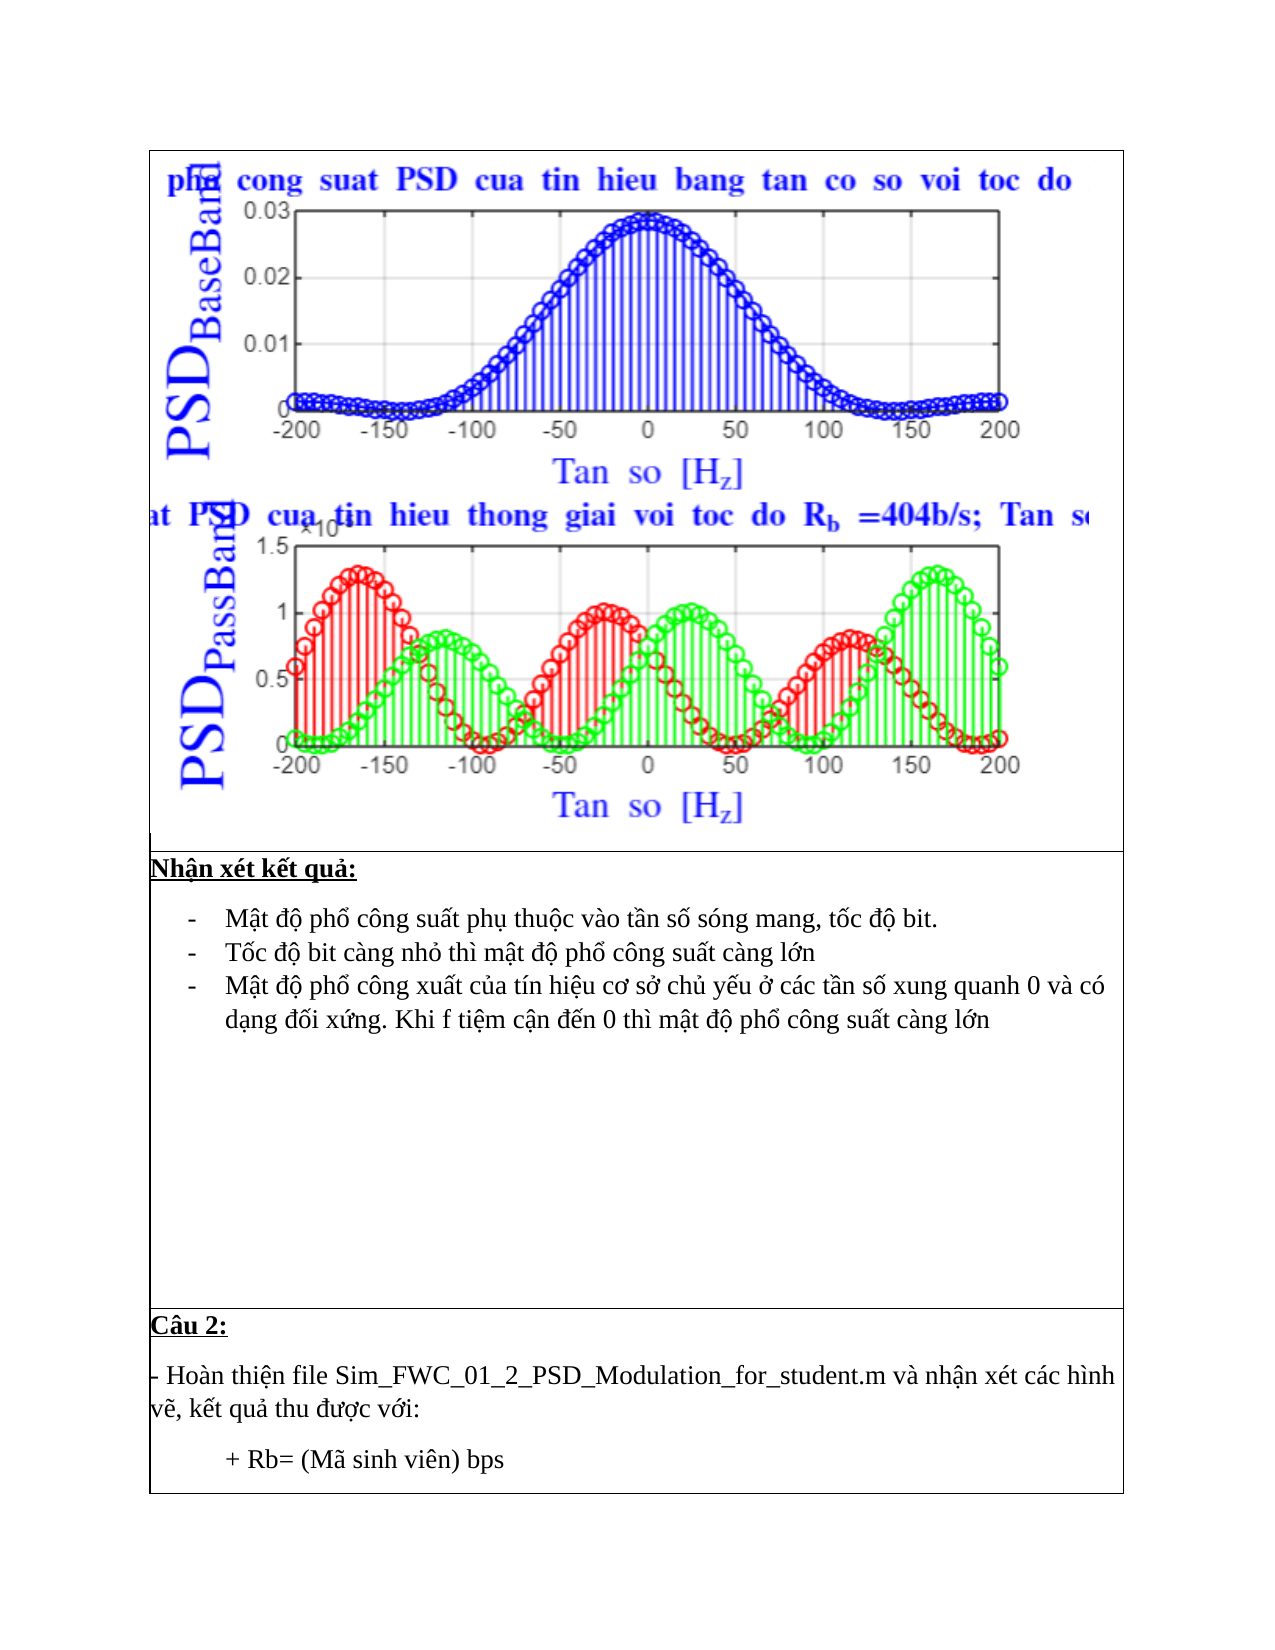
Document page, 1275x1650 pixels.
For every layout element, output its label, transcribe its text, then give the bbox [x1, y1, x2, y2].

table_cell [151, 1309, 1123, 1493]
picture [150, 151, 1089, 833]
table_cell Nhận xét kết quả: Mật độ phổ công suất phụ thuộc vào tần số sóng mang, tốc độ bit. Tốc độ bit càng nhỏ thì mật độ phổ công suất càng lớn Mật độ phổ công xuất của tín hiệu cơ sở chủ yếu ở các tần số xung quanh 0 và có dạng đối xứng. Khi f tiệm cận đến 0 thì mật độ phổ công suất càng lớn [151, 852, 1123, 1308]
table_cell Hình vẽ kết quả: [151, 151, 1123, 851]
